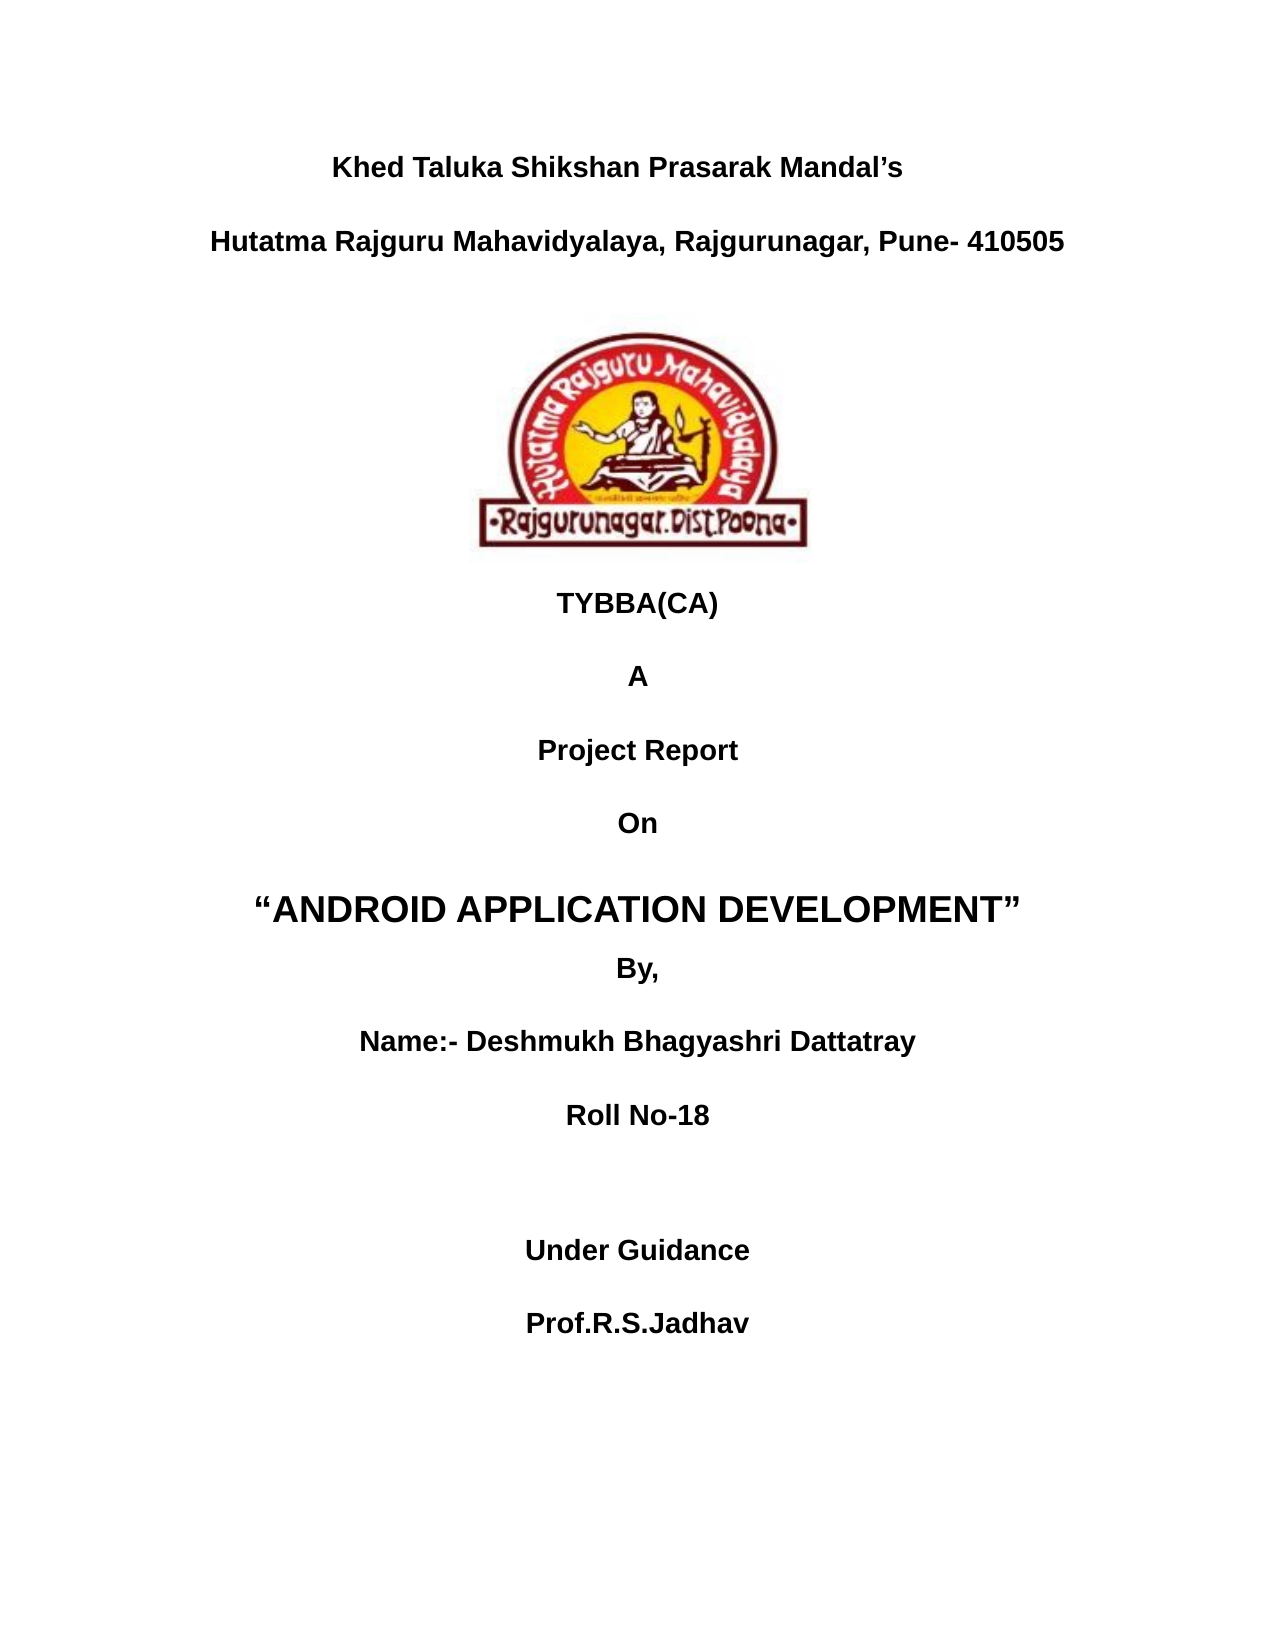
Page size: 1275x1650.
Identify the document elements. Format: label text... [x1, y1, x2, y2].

text TYBBA(CA) [197, 586, 1077, 619]
text Roll No-18 [197, 1098, 1078, 1131]
text A [197, 659, 1078, 693]
text Khed Taluka Shikshan Prasarak Mandal’s [186, 151, 1078, 184]
text By, [197, 951, 1077, 984]
text Prof.R.S.Jadhav [197, 1306, 1077, 1340]
text On [197, 806, 1078, 839]
picture [469, 313, 820, 563]
text Name:- Deshmukh Bhagyashri Dattatray [197, 1024, 1078, 1058]
text Under Guidance [197, 1233, 1078, 1267]
text “ANDROID APPLICATION DEVELOPMENT” [197, 888, 1078, 931]
subtitle Hutatma Rajguru Mahavidyalaya, Rajgurunagar, Pune- 410505 [210, 224, 1078, 257]
text Project Report [197, 733, 1078, 766]
